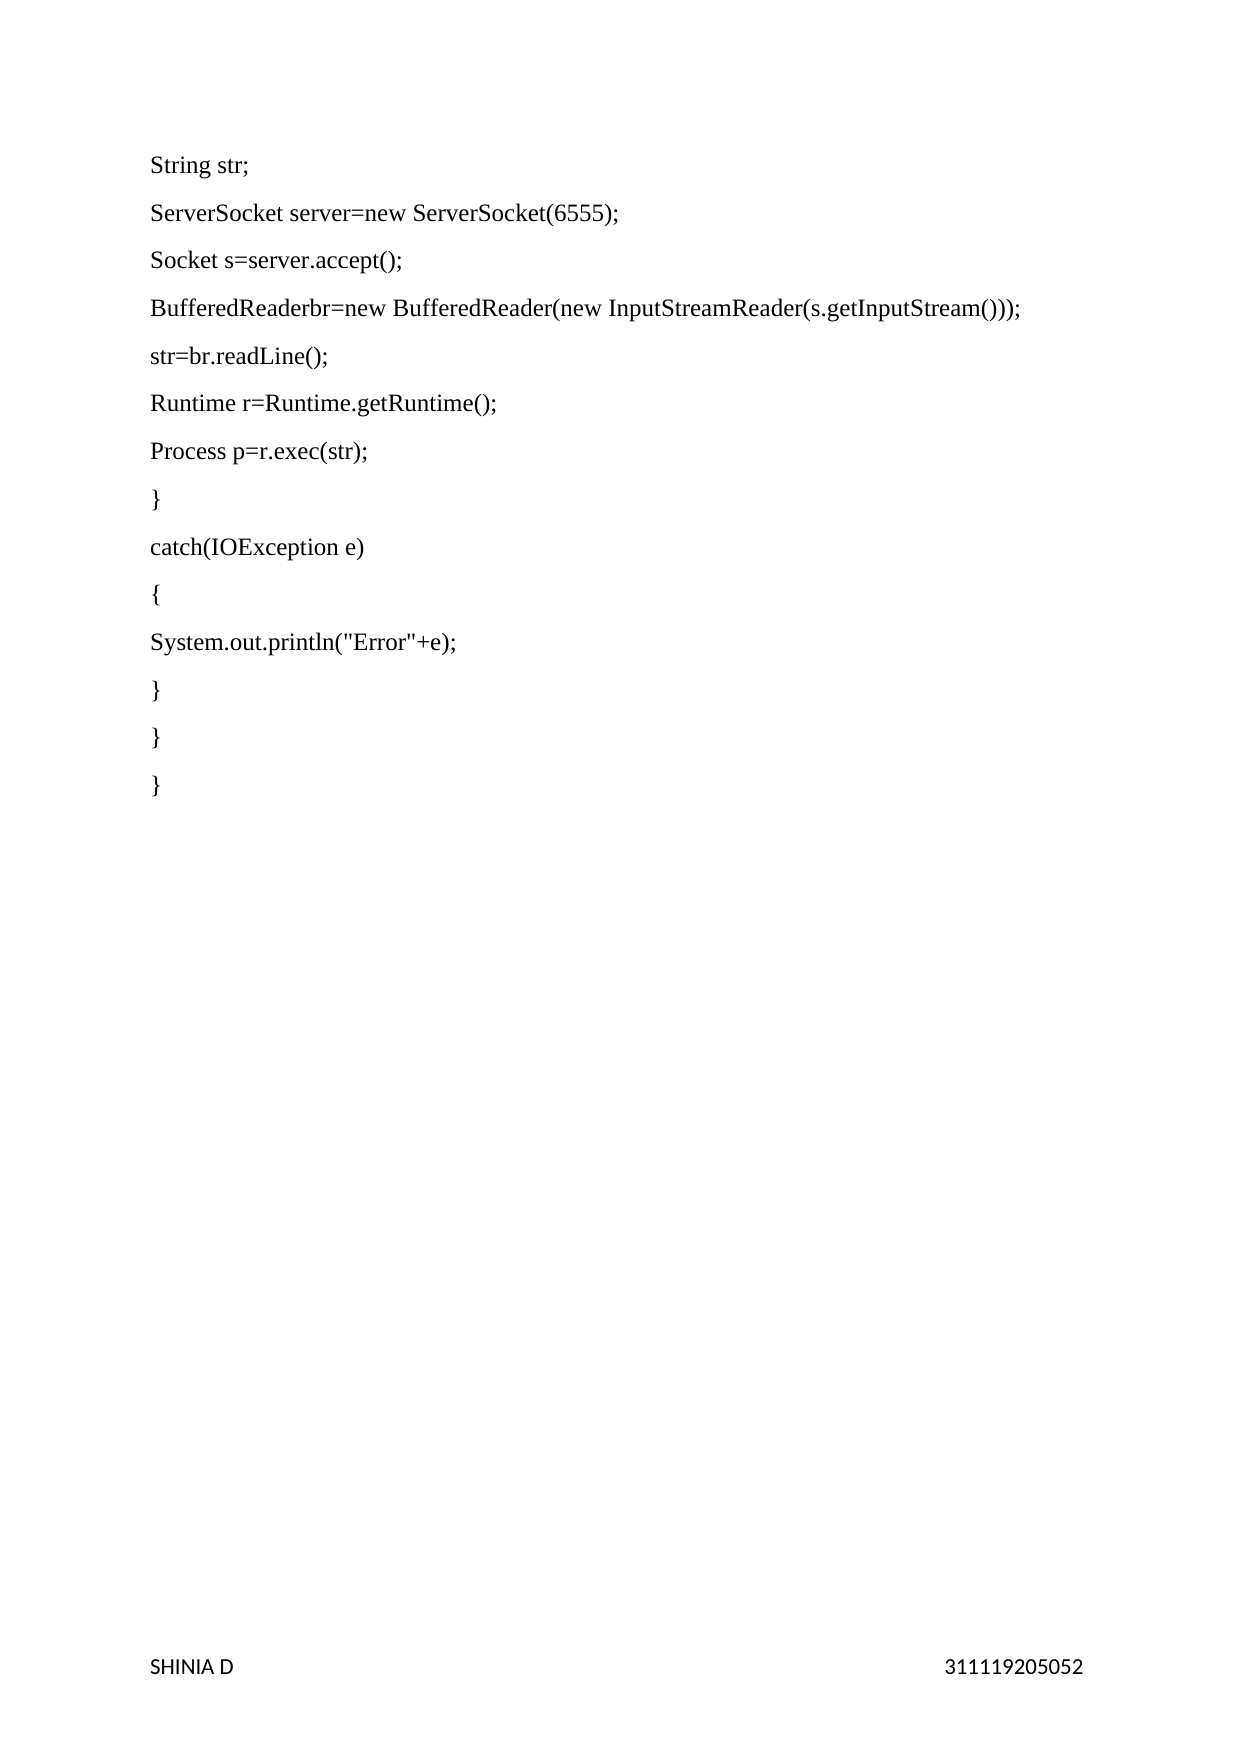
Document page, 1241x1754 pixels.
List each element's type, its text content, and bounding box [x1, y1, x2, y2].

text } [150, 675, 1090, 703]
text BufferedReaderbr=new BufferedReader(new InputStreamReader(s.getInputStream())); [150, 293, 1090, 322]
text ServerSocket server=new ServerSocket(6555); [150, 198, 1090, 226]
text str=br.readLine(); [150, 341, 1090, 369]
text Process p=r.exec(str); [150, 436, 1090, 465]
text { [150, 579, 1090, 608]
text } [150, 484, 1090, 513]
text Socket s=server.accept(); [150, 245, 1090, 274]
text String str; [150, 150, 1090, 179]
text System.out.println("Error"+e); [150, 627, 1090, 656]
text } [150, 722, 1090, 751]
text Runtime r=Runtime.getRuntime(); [150, 388, 1090, 417]
text } [150, 770, 1090, 799]
text catch(IOException e) [150, 532, 1090, 560]
